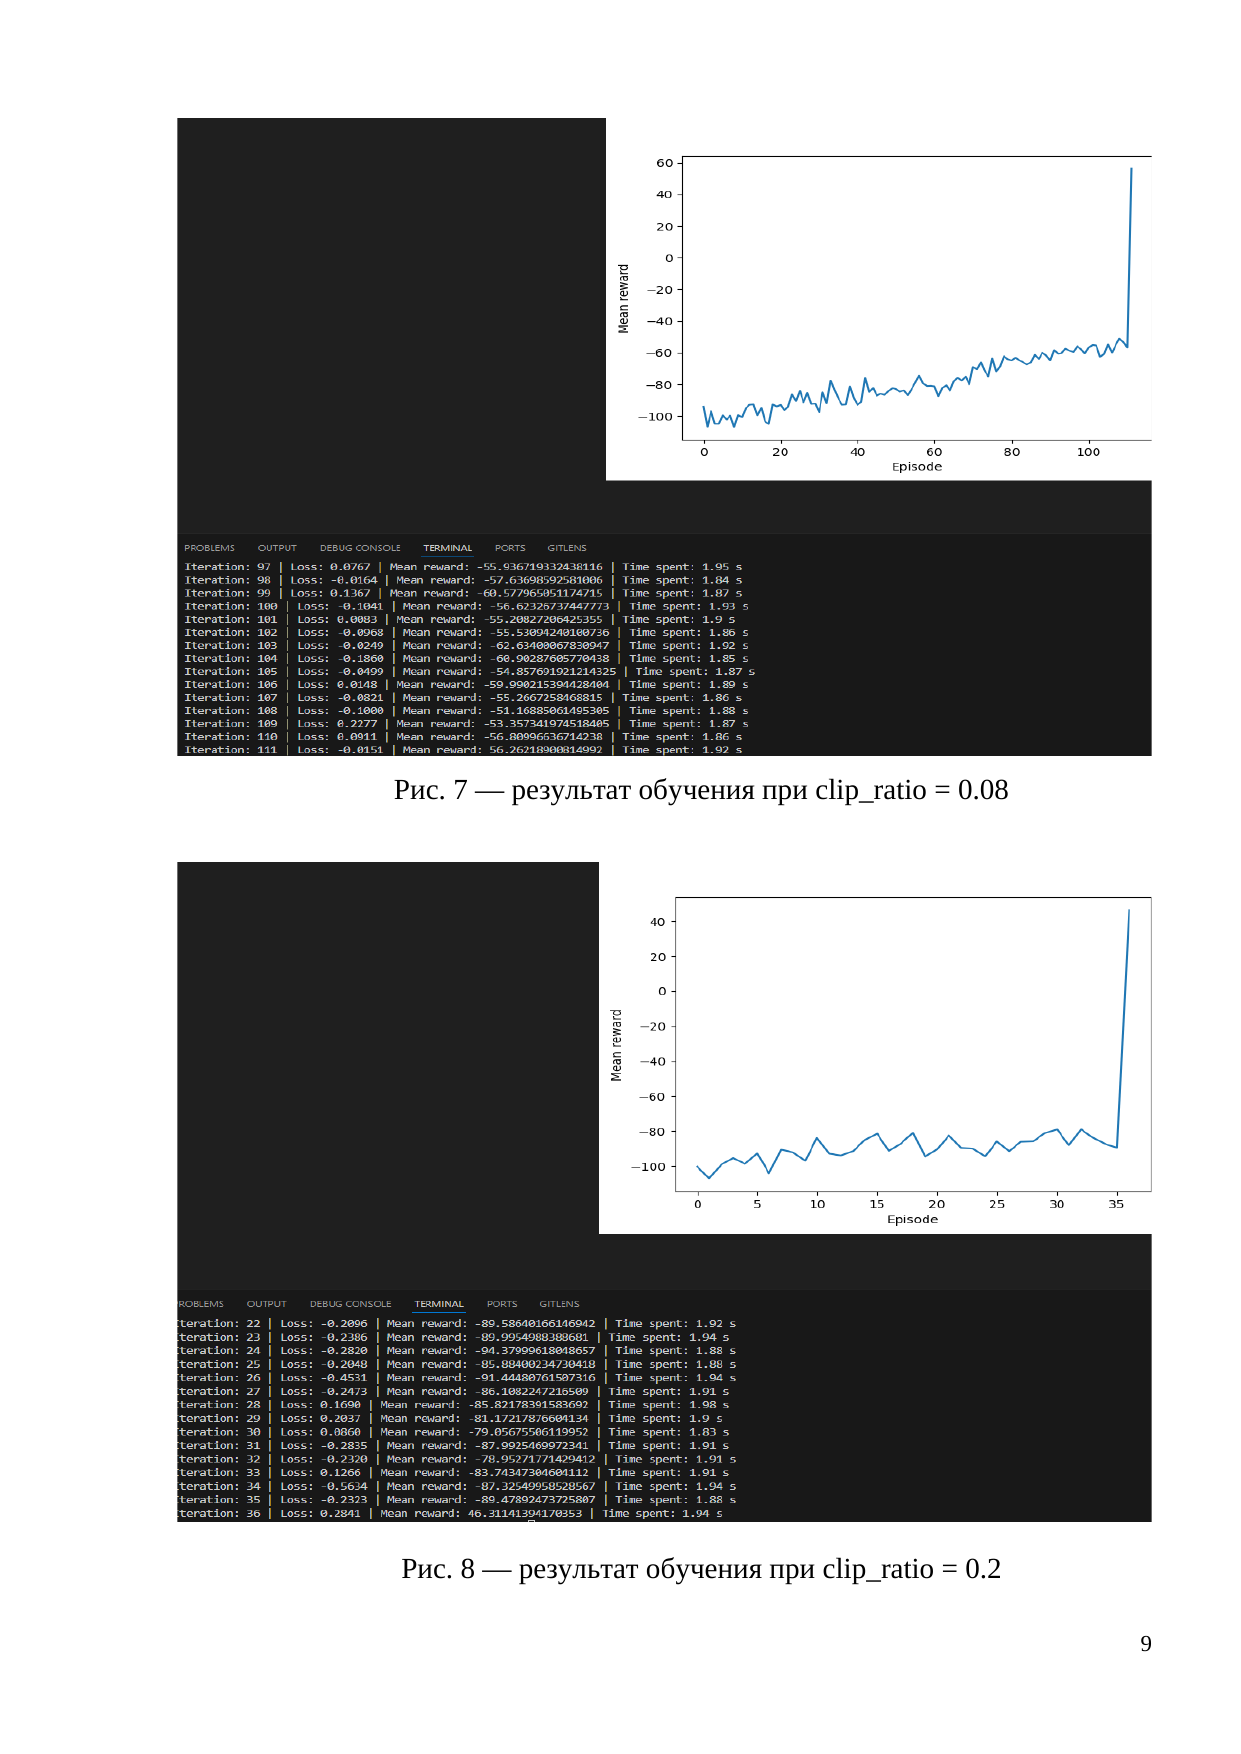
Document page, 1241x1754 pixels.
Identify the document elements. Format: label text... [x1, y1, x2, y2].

text Рис. 7 — результат обучения при clip_ratio = 0.08 [177, 756, 1152, 806]
picture [177, 118, 1152, 756]
picture [177, 862, 1152, 1522]
text Рис. 8 — результат обучения при clip_ratio = 0.2 [177, 1522, 1152, 1585]
